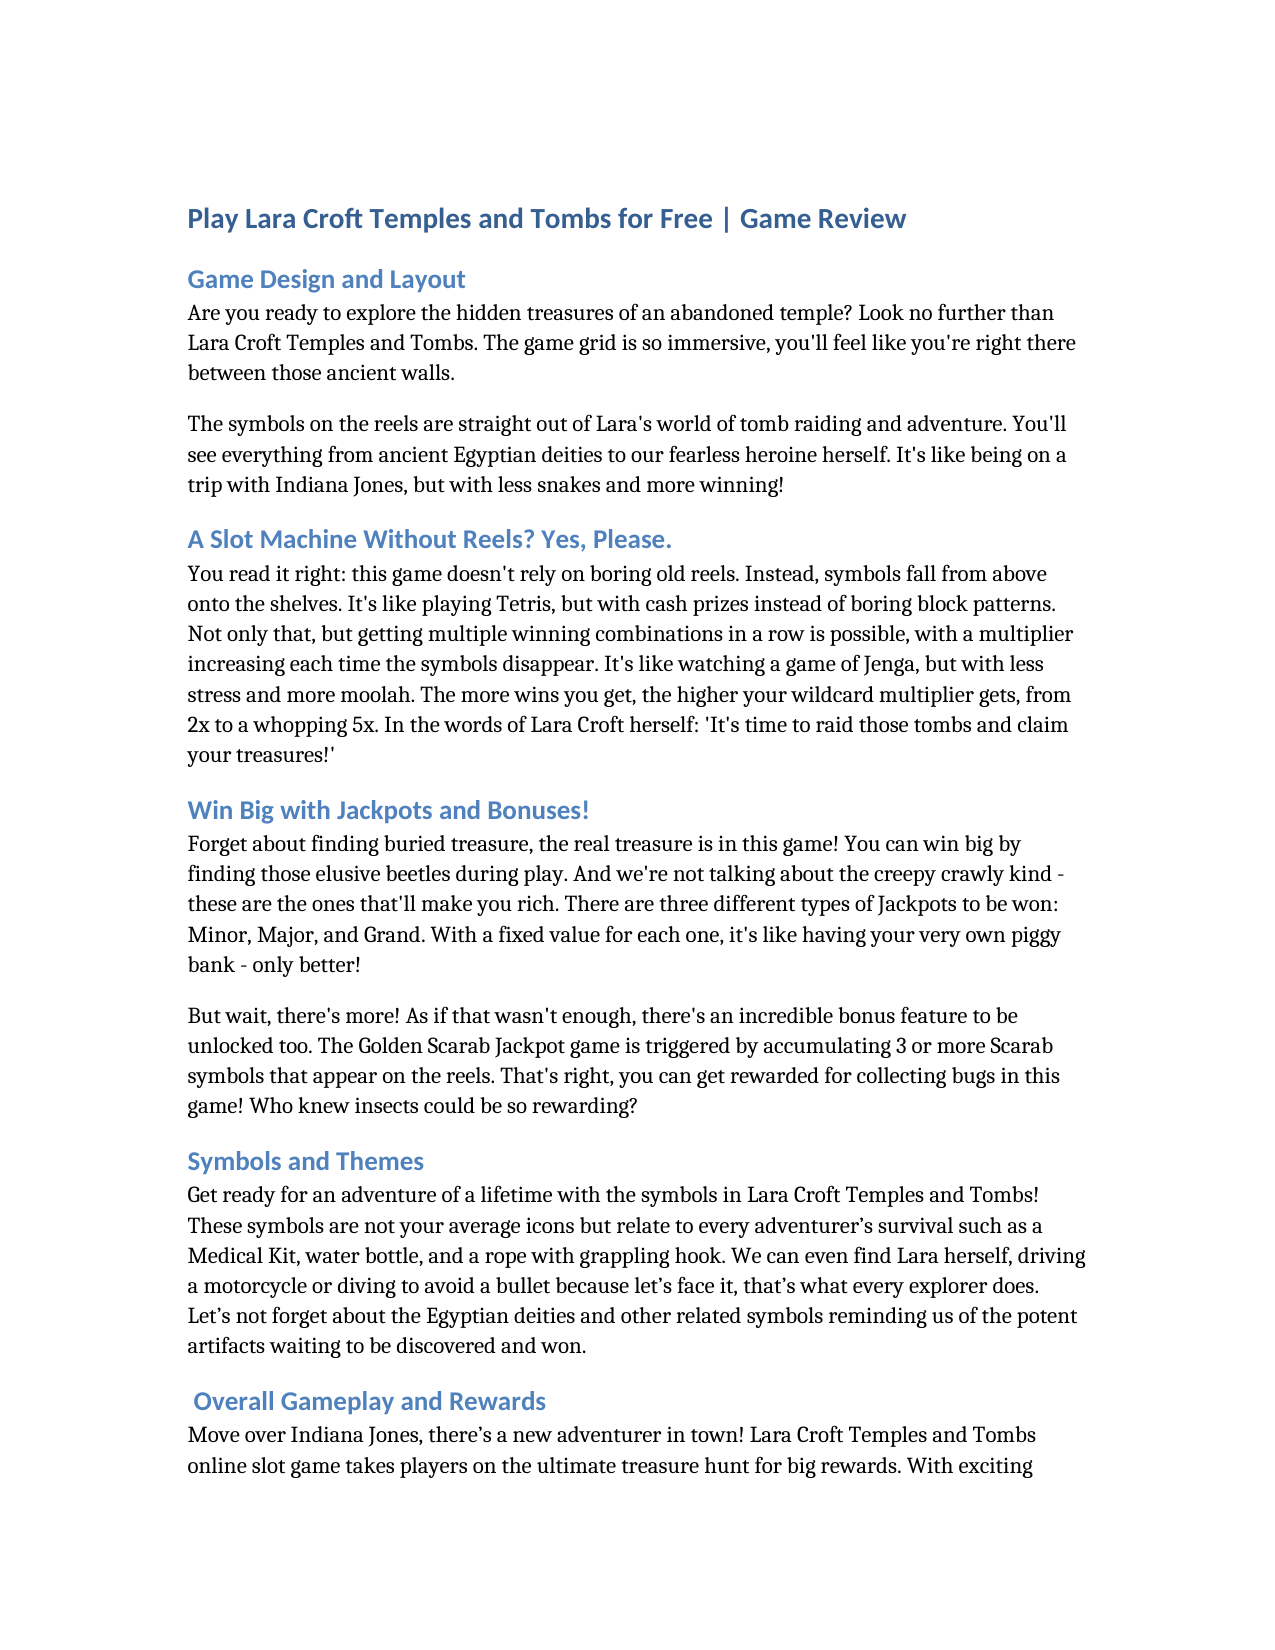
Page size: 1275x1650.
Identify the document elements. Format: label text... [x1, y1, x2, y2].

subtitle Overall Gameplay and Rewards [187, 1384, 1087, 1417]
subtitle A Slot Machine Without Reels? Yes, Please. [187, 523, 1087, 556]
text Are you ready to explore the hidden treasures of an abandoned temple? Look no further than Lara Croft Temples and Tombs. The game grid is so immersive, you'll feel like you're right there between those ancient walls. [187, 300, 1087, 386]
text Forget about finding buried treasure, the real treasure is in this game! You can win big by finding those elusive beetles during play. And we're not talking about the creepy crawly kind - these are the ones that'll make you rich. There are three different types of Jackpots to be won: Minor, Major, and Grand. With a fixed value for each one, it's like having your very own piggy bank - only better! [187, 831, 1087, 978]
subtitle Win Big with Jackpots and Bonuses! [187, 793, 1087, 826]
subtitle Play Lara Croft Temples and Tombs for Free | Game Review [187, 200, 1087, 236]
subtitle Game Design and Layout [187, 262, 1087, 295]
text But wait, there's more! As if that wasn't enough, there's an incredible bonus feature to be unlocked too. The Golden Scarab Jackpot game is triggered by accumulating 3 or more Scarab symbols that appear on the reels. That's right, you can get rewarded for collecting bugs in this game! Who knew insects could be so rewarding? [187, 1003, 1087, 1119]
text The symbols on the reels are straight out of Lara's world of tomb raiding and adventure. You'll see everything from ancient Egyptian deities to our fearless heroine herself. It's like being on a trip with Indiana Jones, but with less snakes and more winning! [187, 411, 1087, 498]
subtitle Symbols and Themes [187, 1144, 1087, 1177]
text You read it right: this game doesn't rely on boring old reels. Instead, symbols fall from above onto the shelves. It's like playing Tetris, but with cash prizes instead of boring block patterns. Not only that, but getting multiple winning combinations in a row is possible, with a multiplier increasing each time the symbols disappear. It's like watching a game of Jenga, but with less stress and more moolah. The more wins you get, the higher your wildcard multiplier gets, from 2x to a whopping 5x. In the words of Lara Croft herself: 'It's time to raid those tombs and claim your treasures!' [187, 561, 1087, 768]
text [187, 1422, 1087, 1479]
text Get ready for an adventure of a lifetime with the symbols in Lara Croft Temples and Tombs! These symbols are not your average icons but relate to every adventurer’s survival such as a Medical Kit, water bottle, and a rope with grappling hook. We can even find Lara herself, driving a motorcycle or diving to avoid a bullet because let’s face it, that’s what every explorer does. Let’s not forget about the Egyptian deities and other related symbols reminding us of the potent artifacts waiting to be discovered and won. [187, 1182, 1087, 1359]
